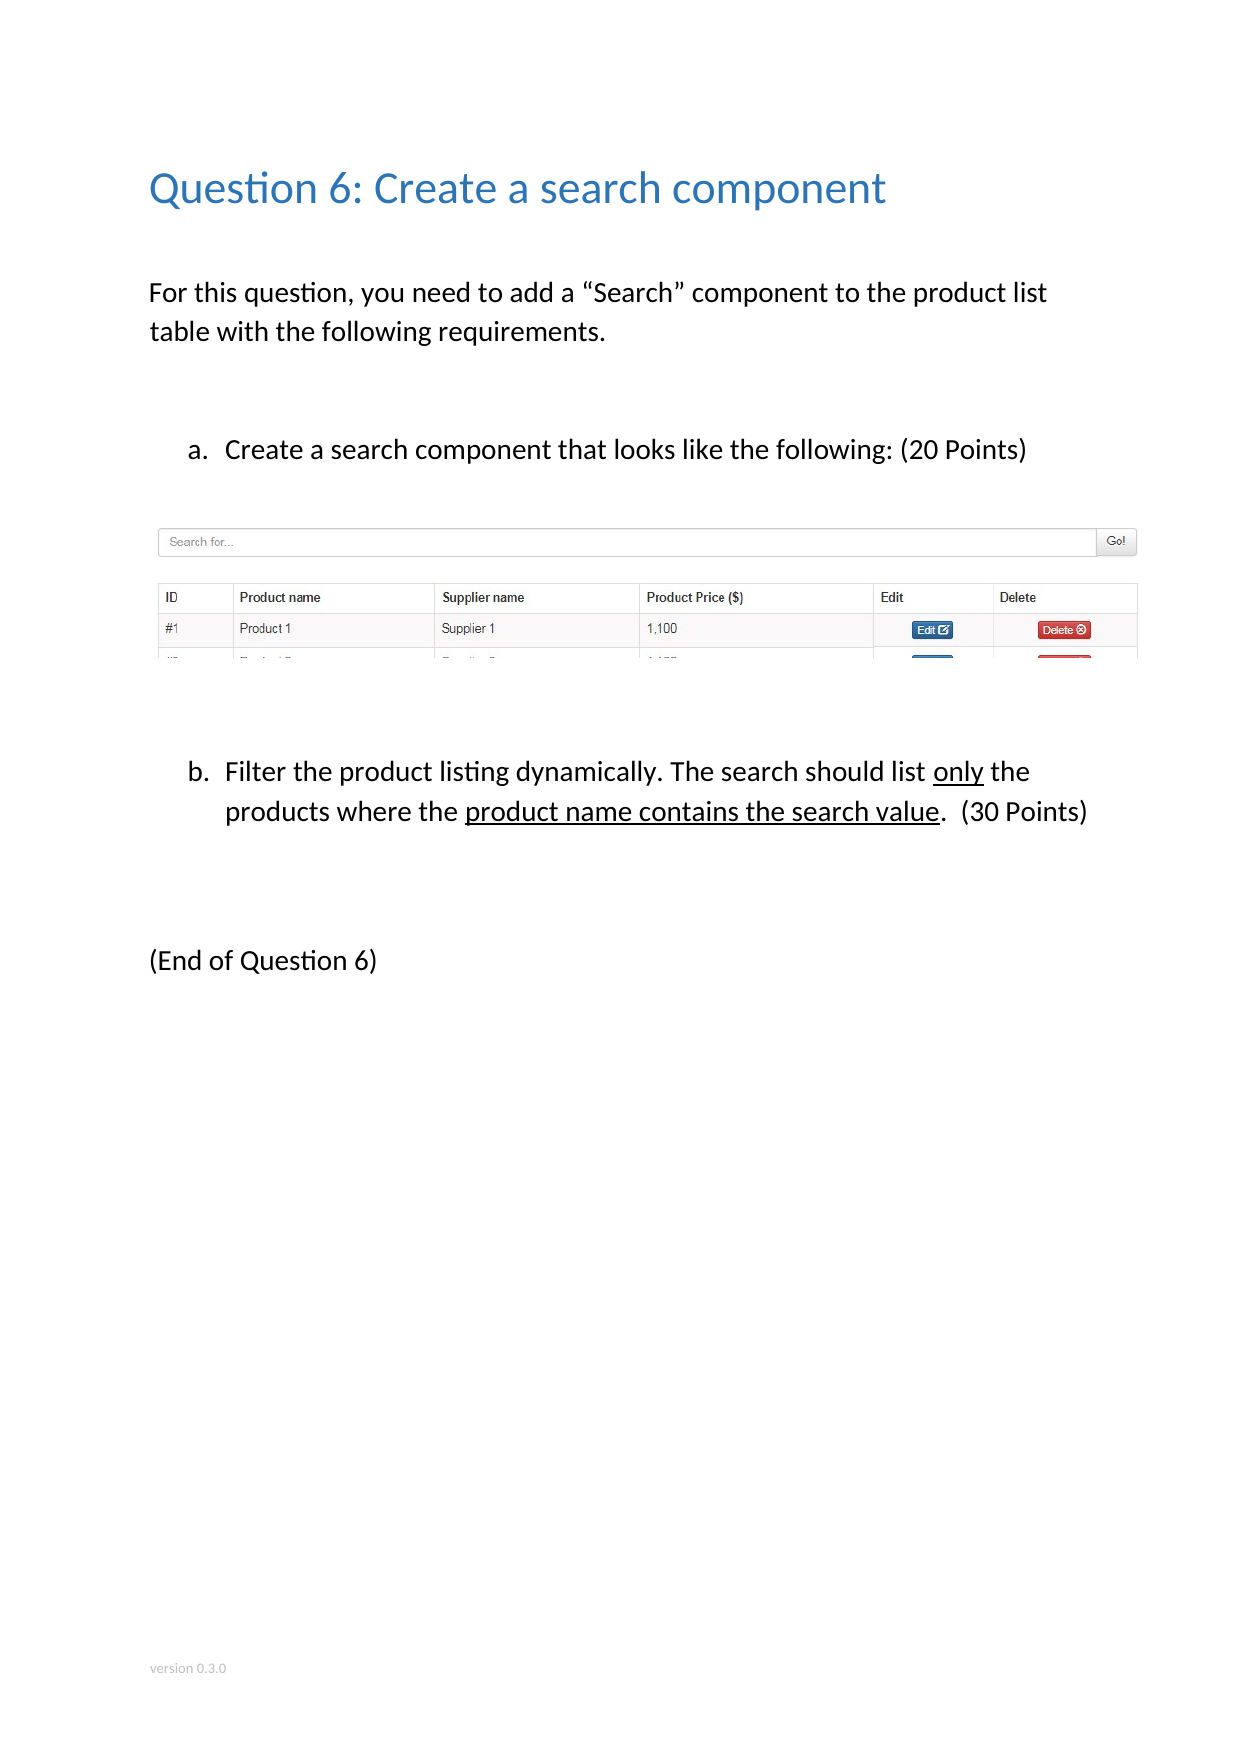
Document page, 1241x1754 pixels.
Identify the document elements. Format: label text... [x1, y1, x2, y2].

text For this question, you need to add a “Search” component to the product list table with the following requirements. [148, 274, 1104, 349]
text (End of Question 6) [148, 942, 1104, 978]
picture [156, 520, 1140, 658]
list Create a search component that looks like the following: (20 Points) [187, 431, 1104, 467]
list Filter the product listing dynamically. The search should list only the products where the product name contains the search value. (30 Points) [187, 753, 1104, 828]
subtitle Question 6: Create a search component [148, 159, 1090, 215]
